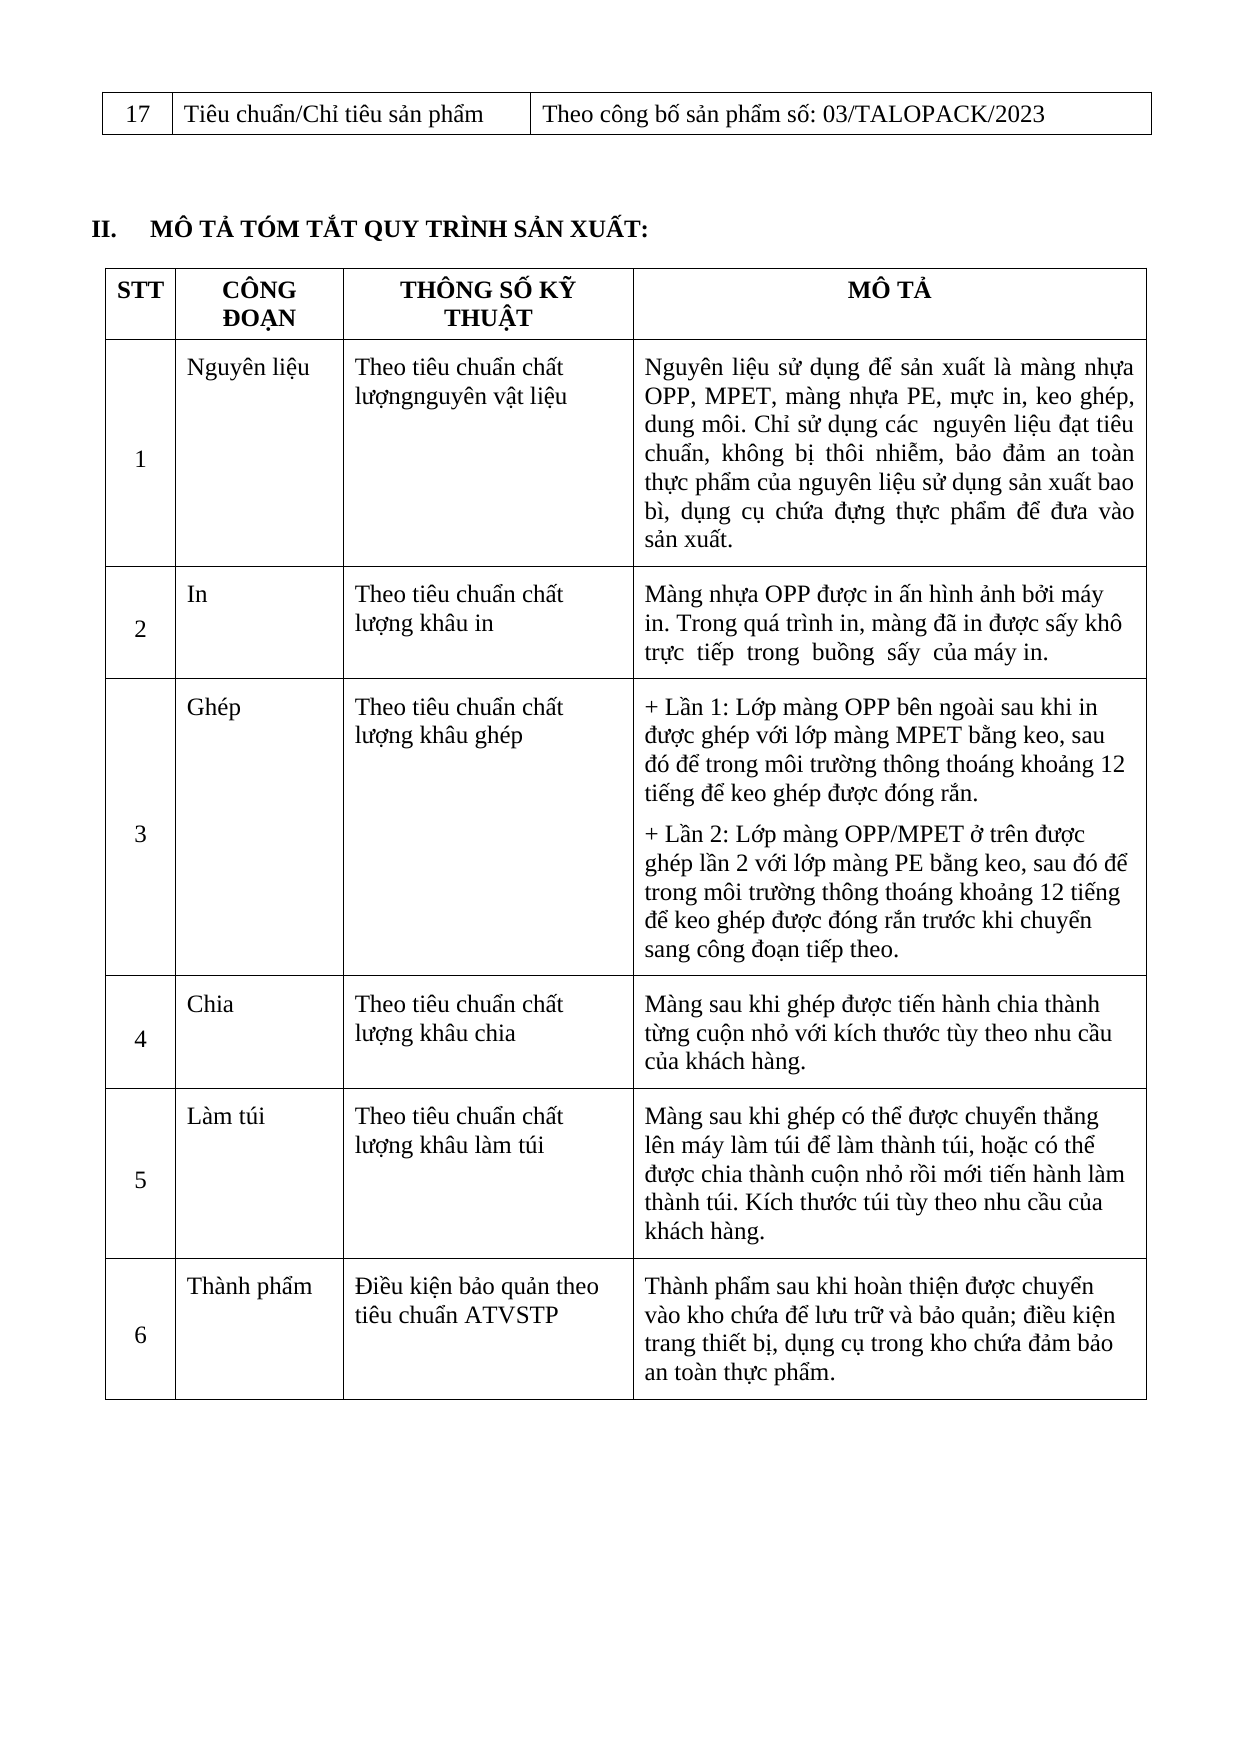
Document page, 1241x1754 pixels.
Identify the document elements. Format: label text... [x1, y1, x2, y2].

table_cell Màng sau khi ghép được tiến hành chia thành từng cuộn nhỏ với kích thước tùy theo nhu cầu của khách hàng. [634, 976, 1146, 1088]
table_cell 1 [106, 340, 175, 566]
table_cell Tiêu chuẩn/Chỉ tiêu sản phẩm [173, 93, 530, 134]
table_cell Theo công bố sản phẩm số: 03/TALOPACK/2023 [531, 93, 1151, 134]
table_cell Ghép [176, 679, 343, 975]
table_cell Màng nhựa OPP được in ấn hình ảnh bởi máy in. Trong quá trình in, màng đã in được sấy khô trực tiếp trong buồng sấy của máy in. [634, 567, 1146, 678]
table_header CÔNG ĐOẠN [176, 269, 343, 338]
table_header MÔ TẢ [634, 269, 1146, 338]
table_cell Thành phẩm [176, 1259, 343, 1398]
table_cell Theo tiêu chuẩn chất lượng khâu ghép [344, 679, 633, 975]
table_header THÔNG SỐ KỸ THUẬT [344, 269, 633, 338]
table_cell Theo tiêu chuẩn chất lượng khâu chia [344, 976, 633, 1088]
table_header STT [106, 269, 175, 338]
table_cell 4 [106, 976, 175, 1088]
table_cell 2 [106, 567, 175, 678]
table_cell Theo tiêu chuẩn chất lượng khâu làm túi [344, 1089, 633, 1257]
table_cell 3 [106, 679, 175, 975]
table_cell Làm túi [176, 1089, 343, 1257]
table_cell Theo tiêu chuẩn chất lượngnguyên vật liệu [344, 340, 633, 566]
table_cell Nguyên liệu sử dụng để sản xuất là màng nhựa OPP, MPET, màng nhựa PE, mực in, keo ghép, dung môi. Chỉ sử dụng các nguyên liệu đạt tiêu chuẩn, không bị thôi nhiễm, bảo đảm an toàn thực phẩm của nguyên liệu sử dụng sản xuất bao bì, dụng cụ chứa đựng thực phẩm để đưa vào sản xuất. [634, 340, 1146, 566]
table_cell Chia [176, 976, 343, 1088]
table_cell 17 [103, 93, 172, 134]
table_cell Thành phẩm sau khi hoàn thiện được chuyển vào kho chứa để lưu trữ và bảo quản; điều kiện trang thiết bị, dụng cụ trong kho chứa đảm bảo an toàn thực phẩm. [634, 1259, 1146, 1398]
table_cell + Lần 1: Lớp màng OPP bên ngoài sau khi in được ghép với lớp màng MPET bằng keo, sau đó để trong môi trường thông thoáng khoảng 12 tiếng để keo ghép được đóng rắn. + Lần 2: Lớp màng OPP/MPET ở trên được ghép lần 2 với lớp màng PE bằng keo, sau đó để trong môi trường thông thoáng khoảng 12 tiếng để keo ghép được đóng rắn trước khi chuyển sang công đoạn tiếp theo. [634, 679, 1146, 975]
table_cell Nguyên liệu [176, 340, 343, 566]
table_cell Theo tiêu chuẩn chất lượng khâu in [344, 567, 633, 678]
list MÔ TẢ TÓM TẮT QUY TRÌNH SẢN XUẤT: [91, 214, 1090, 242]
table_cell 6 [106, 1259, 175, 1398]
table_cell Màng sau khi ghép có thể được chuyển thẳng lên máy làm túi để làm thành túi, hoặc có thể được chia thành cuộn nhỏ rồi mới tiến hành làm thành túi. Kích thước túi tùy theo nhu cầu của khách hàng. [634, 1089, 1146, 1257]
table_cell 5 [106, 1089, 175, 1257]
table_cell In [176, 567, 343, 678]
table_cell Điều kiện bảo quản theo tiêu chuẩn ATVSTP [344, 1259, 633, 1398]
